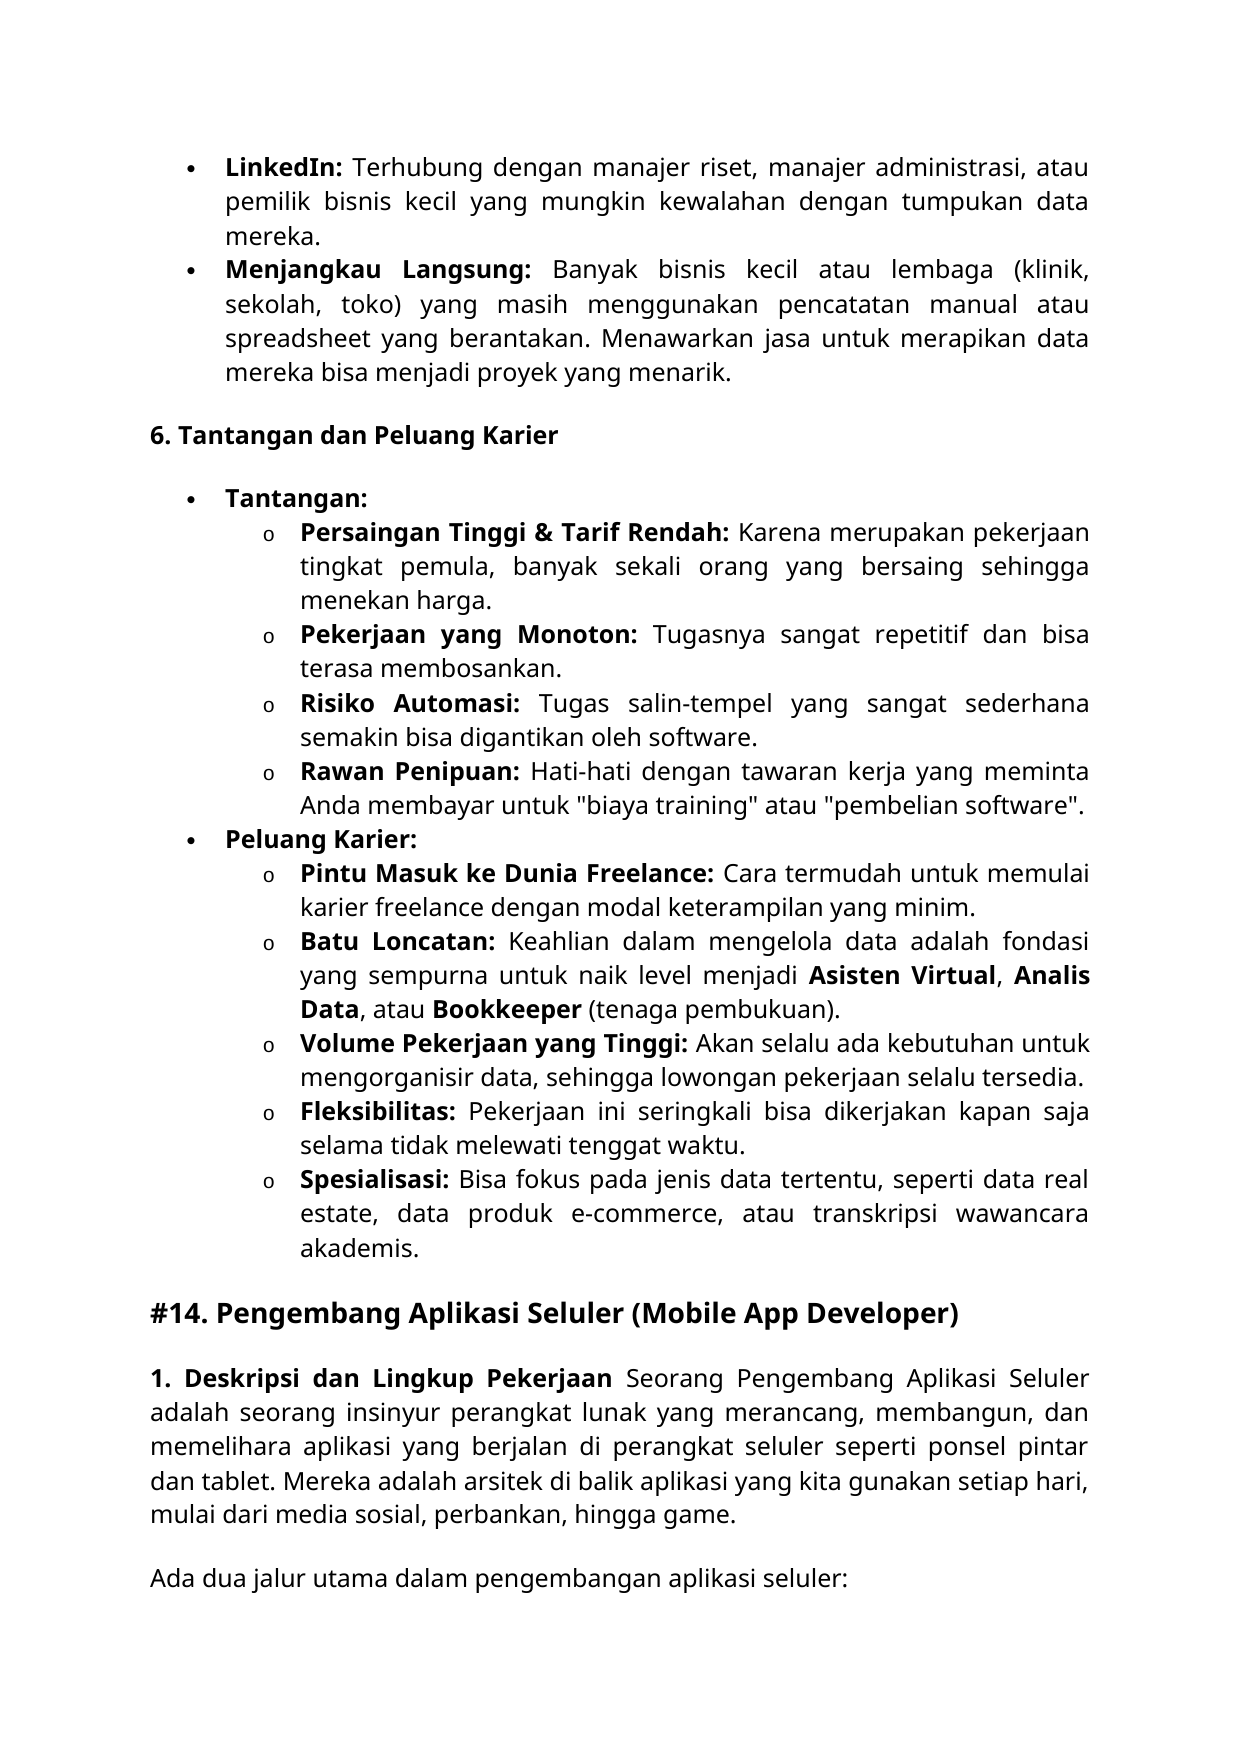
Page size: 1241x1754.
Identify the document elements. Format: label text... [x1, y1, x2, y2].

list Peluang Karier: [187, 821, 1090, 856]
list Menjangkau Langsung: Banyak bisnis kecil atau lembaga (klinik, sekolah, toko) yang masih menggunakan pencatatan manual atau spreadsheet yang berantakan. Menawarkan jasa untuk merapikan data mereka bisa menjadi proyek yang menarik. [187, 252, 1090, 388]
list LinkedIn: Terhubung dengan manajer riset, manajer administrasi, atau pemilik bisnis kecil yang mungkin kewalahan dengan tumpukan data mereka. [187, 150, 1090, 252]
list Risiko Automasi: Tugas salin-tempel yang sangat sederhana semakin bisa digantikan oleh software. [262, 685, 1090, 753]
list Spesialisasi: Bisa fokus pada jenis data tertentu, seperti data real estate, data produk e-commerce, atau transkripsi wawancara akademis. [262, 1162, 1090, 1264]
list Rawan Penipuan: Hati-hati dengan tawaran kerja yang meminta Anda membayar untuk "biaya training" atau "pembelian software". [262, 753, 1090, 821]
list Pintu Masuk ke Dunia Freelance: Cara termudah untuk memulai karier freelance dengan modal keterampilan yang minim. [262, 856, 1090, 924]
list Tantangan: [187, 481, 1090, 515]
text Ada dua jalur utama dalam pengembangan aplikasi seluler: [150, 1560, 1090, 1594]
text 6. Tantangan dan Peluang Karier [150, 418, 1090, 452]
list Pekerjaan yang Monoton: Tugasnya sangat repetitif dan bisa terasa membosankan. [262, 617, 1090, 685]
text #14. Pengembang Aplikasi Seluler (Mobile App Developer) [150, 1293, 1090, 1332]
list Volume Pekerjaan yang Tinggi: Akan selalu ada kebutuhan untuk mengorganisir data, sehingga lowongan pekerjaan selalu tersedia. [262, 1026, 1090, 1094]
text 1. Deskripsi dan Lingkup Pekerjaan Seorang Pengembang Aplikasi Seluler adalah seorang insinyur perangkat lunak yang merancang, membangun, dan memelihara aplikasi yang berjalan di perangkat seluler seperti ponsel pintar dan tablet. Mereka adalah arsitek di balik aplikasi yang kita gunakan setiap hari, mulai dari media sosial, perbankan, hingga game. [150, 1361, 1090, 1531]
list Persaingan Tinggi & Tarif Rendah: Karena merupakan pekerjaan tingkat pemula, banyak sekali orang yang bersaing sehingga menekan harga. [262, 515, 1090, 617]
list Batu Loncatan: Keahlian dalam mengelola data adalah fondasi yang sempurna untuk naik level menjadi Asisten Virtual, Analis Data, atau Bookkeeper (tenaga pembukuan). [262, 924, 1090, 1026]
list Fleksibilitas: Pekerjaan ini seringkali bisa dikerjakan kapan saja selama tidak melewati tenggat waktu. [262, 1094, 1090, 1162]
